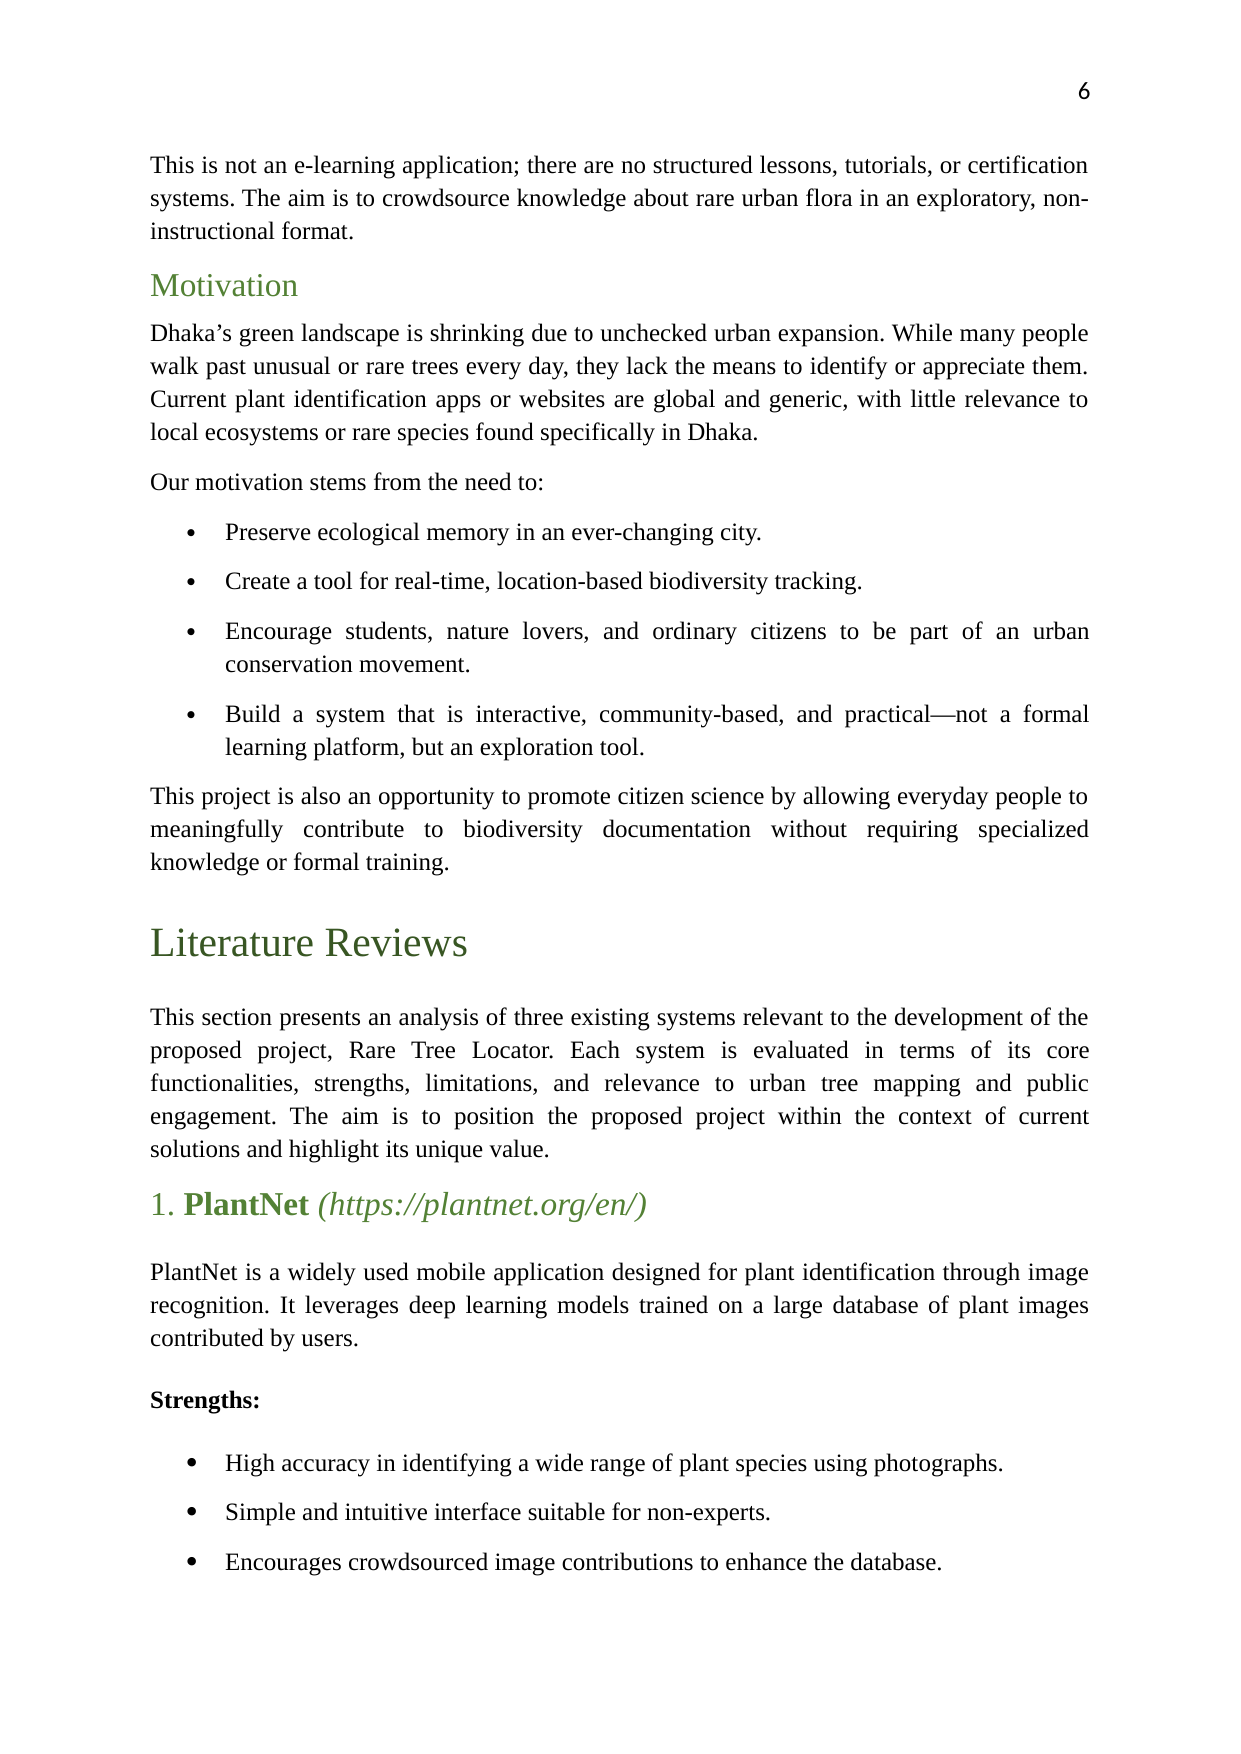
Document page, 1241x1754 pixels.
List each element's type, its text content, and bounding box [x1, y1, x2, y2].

text This section presents an analysis of three existing systems relevant to the development of the proposed project, Rare Tree Locator. Each system is evaluated in terms of its core functionalities, strengths, limitations, and relevance to urban tree mapping and public engagement. The aim is to position the proposed project within the context of current solutions and highlight its unique value. [150, 1002, 1090, 1163]
list Simple and intuitive interface suitable for non-experts. [187, 1497, 1090, 1526]
subtitle Motivation [150, 266, 1090, 304]
list Build a system that is interactive, community-based, and practical—not a formal learning platform, but an exploration tool. [187, 699, 1090, 760]
text This project is also an opportunity to promote citizen science by allowing everyday people to meaningfully contribute to biodiversity documentation without requiring specialized knowledge or formal training. [150, 781, 1090, 876]
text Our motivation stems from the need to: [150, 467, 1090, 496]
list Preserve ecological memory in an ever-changing city. [187, 517, 1090, 545]
list Encourage students, nature lovers, and ordinary citizens to be part of an urban conservation movement. [187, 616, 1090, 678]
subtitle 1. PlantNet (https://plantnet.org/en/) [150, 1184, 1090, 1222]
list High accuracy in identifying a wide range of plant species using photographs. [187, 1448, 1090, 1476]
list Create a tool for real-time, location-based biodiversity tracking. [187, 566, 1090, 595]
text PlantNet is a widely used mobile application designed for plant identification through image recognition. It leverages deep learning models trained on a large database of plant images contributed by users. [150, 1257, 1090, 1352]
list Encourages crowdsourced image contributions to enhance the database. [187, 1547, 1090, 1576]
subtitle Literature Reviews [150, 918, 1090, 966]
text Strengths: [150, 1385, 1090, 1414]
text This is not an e-learning application; there are no structured lessons, tutorials, or certification systems. The aim is to crowdsource knowledge about rare urban flora in an exploratory, non-instructional format. [150, 150, 1090, 245]
text Dhaka’s green landscape is shrinking due to unchecked urban expansion. While many people walk past unusual or rare trees every day, they lack the means to identify or appreciate them. Current plant identification apps or websites are global and generic, with little relevance to local ecosystems or rare species found specifically in Dhaka. [150, 318, 1090, 446]
